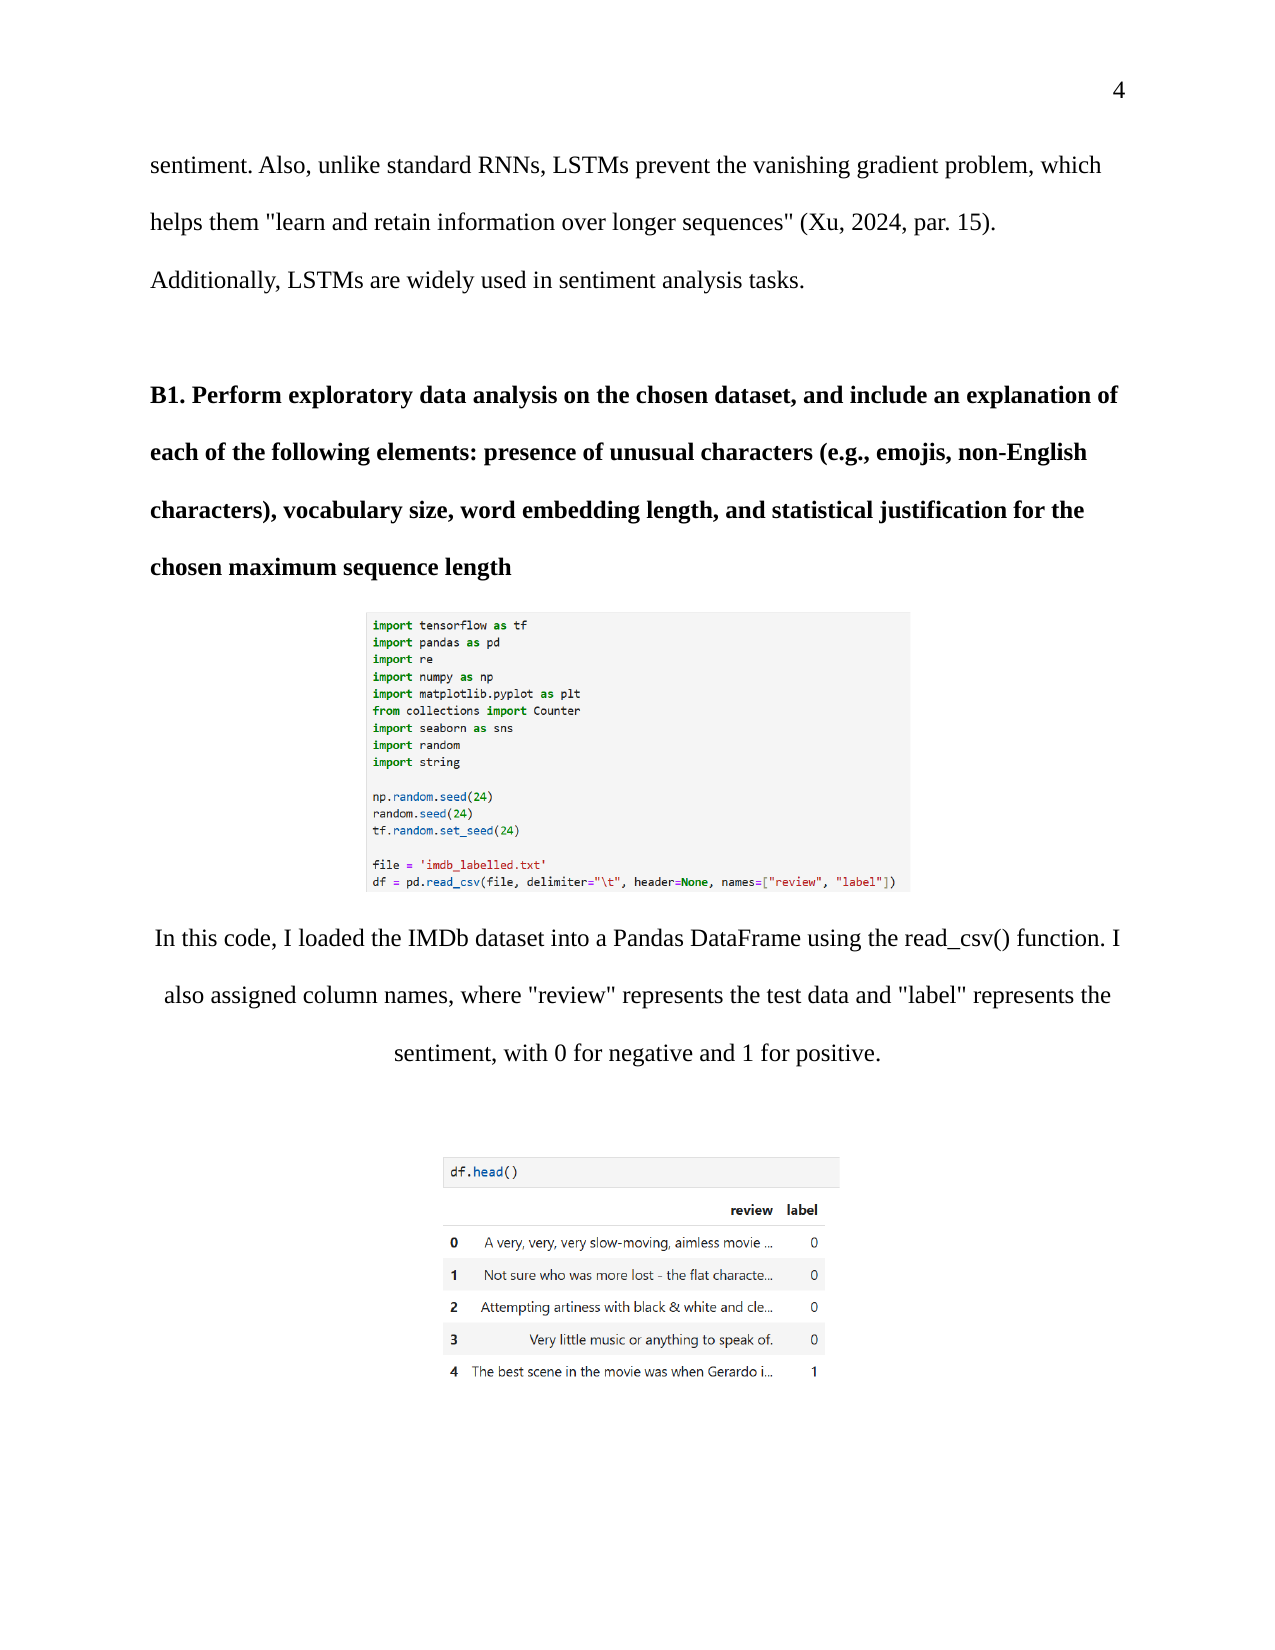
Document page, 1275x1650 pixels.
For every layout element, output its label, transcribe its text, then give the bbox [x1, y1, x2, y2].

text In this code, I loaded the IMDb dataset into a Pandas DataFrame using the read_csv() function. I also assigned column names, where "review" represents the test data and "label" represents the sentiment, with 0 for negative and 1 for positive. [150, 923, 1125, 1067]
picture [364, 610, 911, 892]
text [150, 150, 1125, 294]
text B1. Perform exploratory data analysis on the chosen dataset, and include an explanation of each of the following elements: presence of unusual characters (e.g., emojis, non-English characters), vocabulary size, word embedding length, and statistical justification for the chosen maximum sequence length [150, 380, 1125, 581]
picture [435, 1152, 840, 1386]
